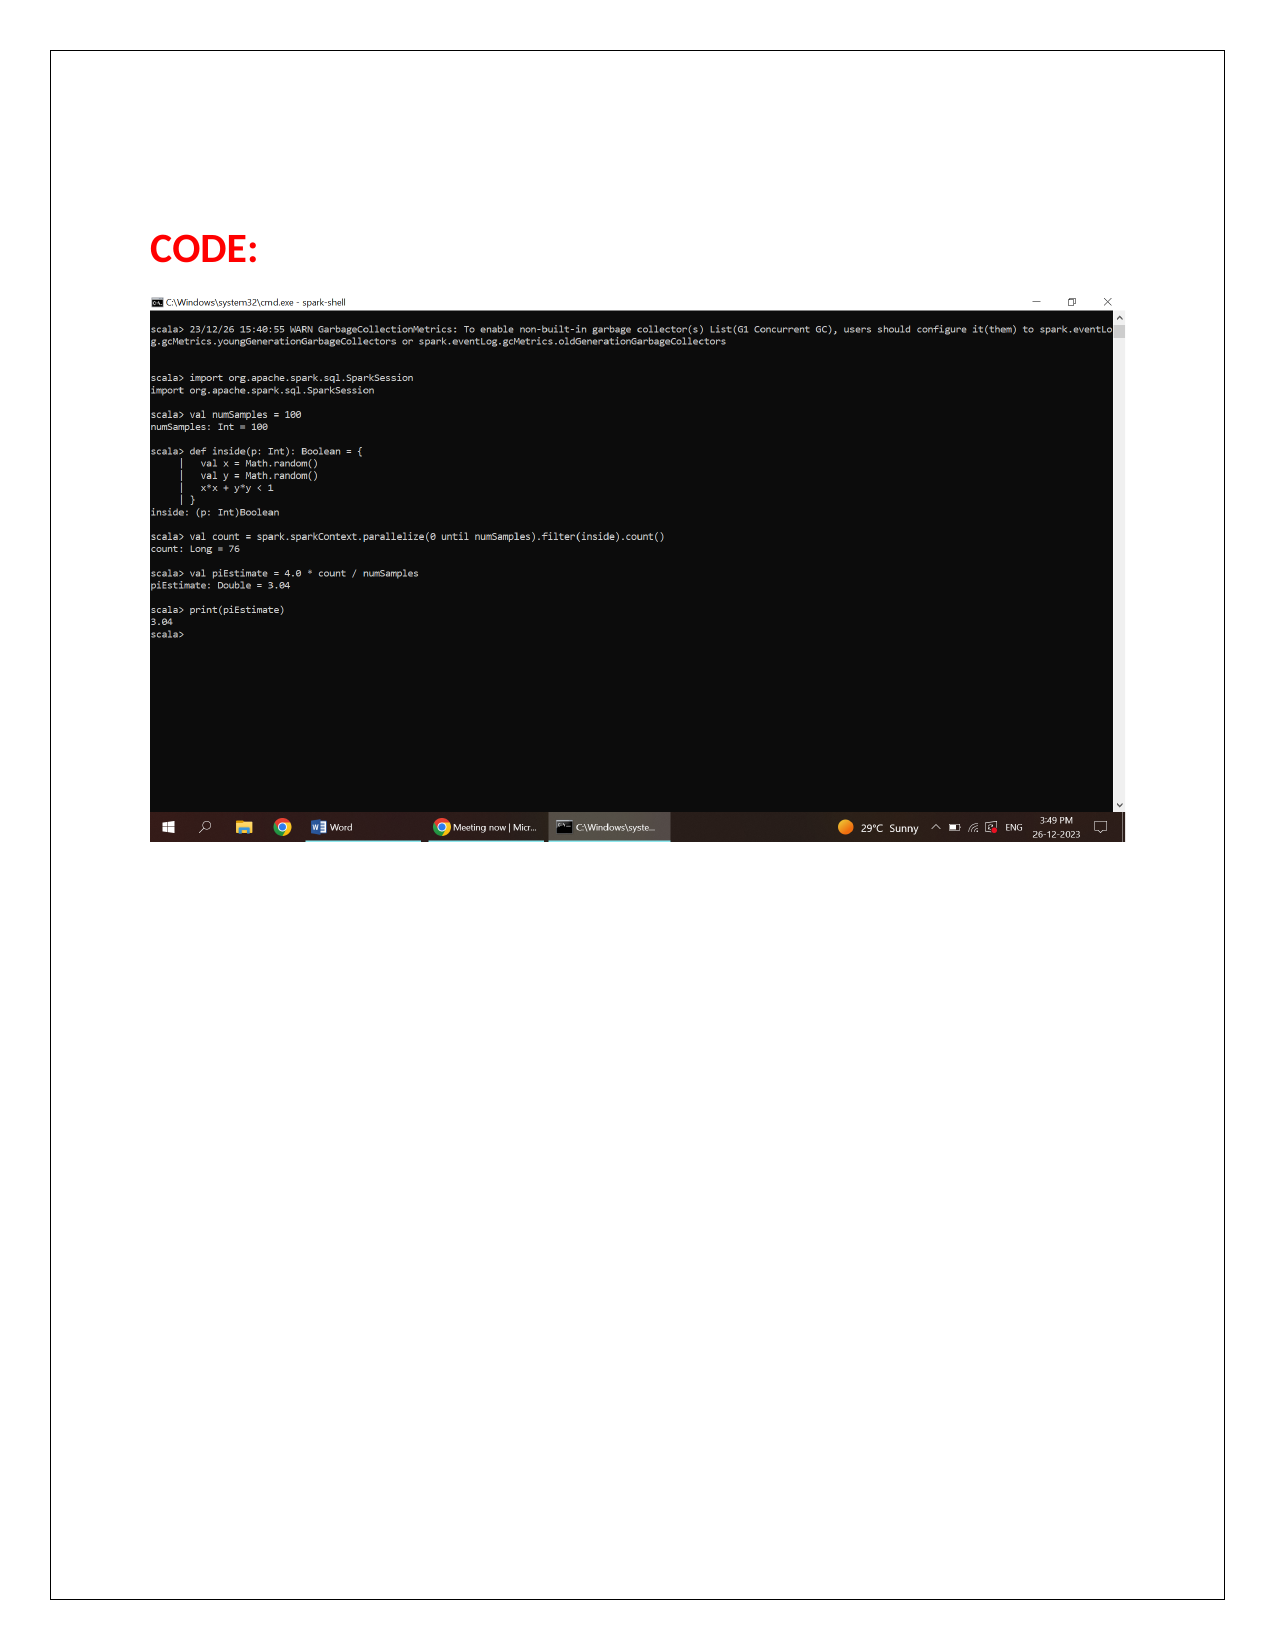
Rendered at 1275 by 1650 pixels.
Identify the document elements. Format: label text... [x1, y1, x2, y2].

text CODE: [150, 222, 1125, 272]
picture [150, 293, 1125, 842]
